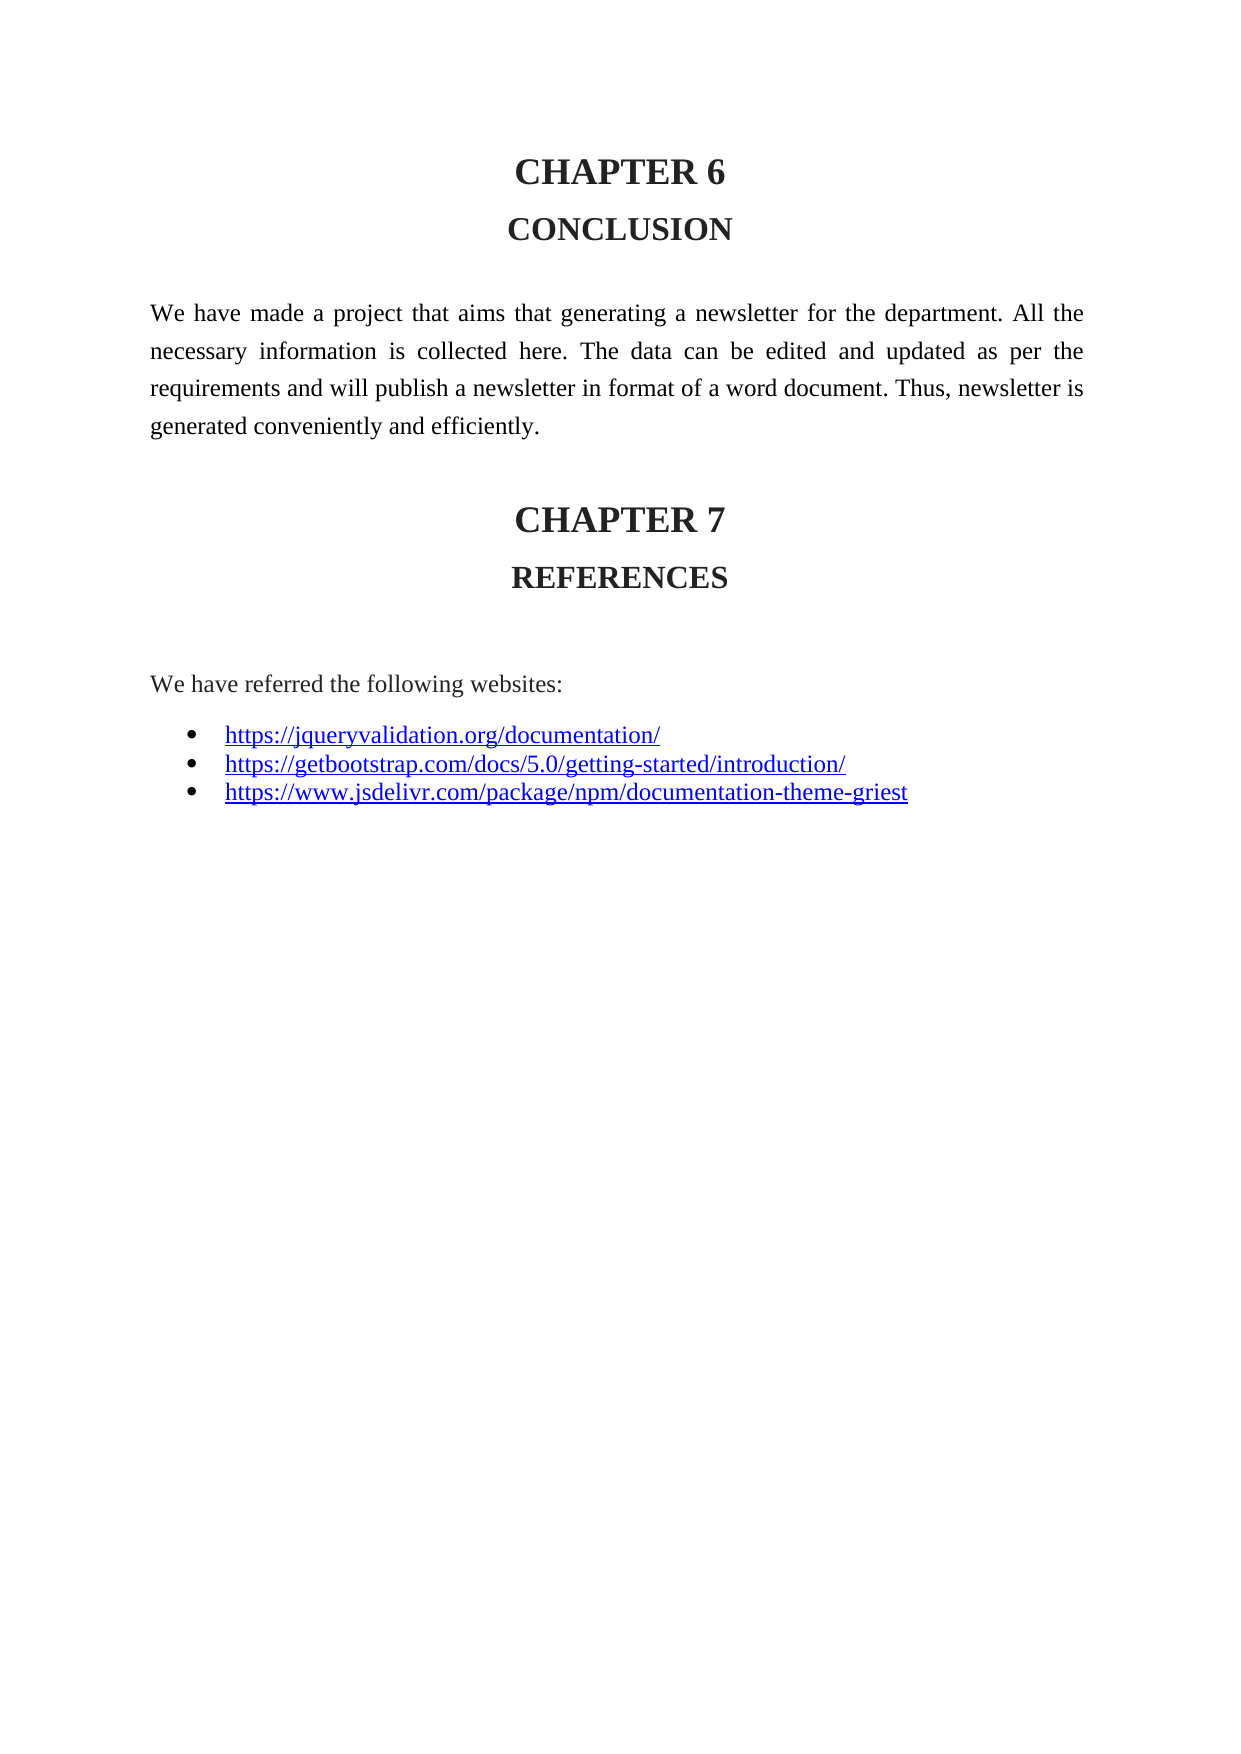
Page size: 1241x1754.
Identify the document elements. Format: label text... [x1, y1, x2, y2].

list https://jqueryvalidation.org/documentation/ [187, 720, 1090, 749]
list https://www.jsdelivr.com/package/npm/documentation-theme-griest [187, 777, 1090, 806]
text CONCLUSION [150, 209, 1089, 248]
text CHAPTER 7 [150, 498, 1089, 541]
text CHAPTER 6 [150, 150, 1089, 193]
text We have made a project that aims that generating a newsletter for the department. All the necessary information is collected here. The data can be edited and updated as per the requirements and will publish a newsletter in format of a word document. Thus, newsletter is generated conveniently and efficiently. [150, 289, 1085, 439]
text REFERENCES [150, 558, 1089, 596]
list https://getbootstrap.com/docs/5.0/getting-started/introduction/ [187, 749, 1090, 777]
text We have referred the following websites: [150, 669, 1090, 698]
